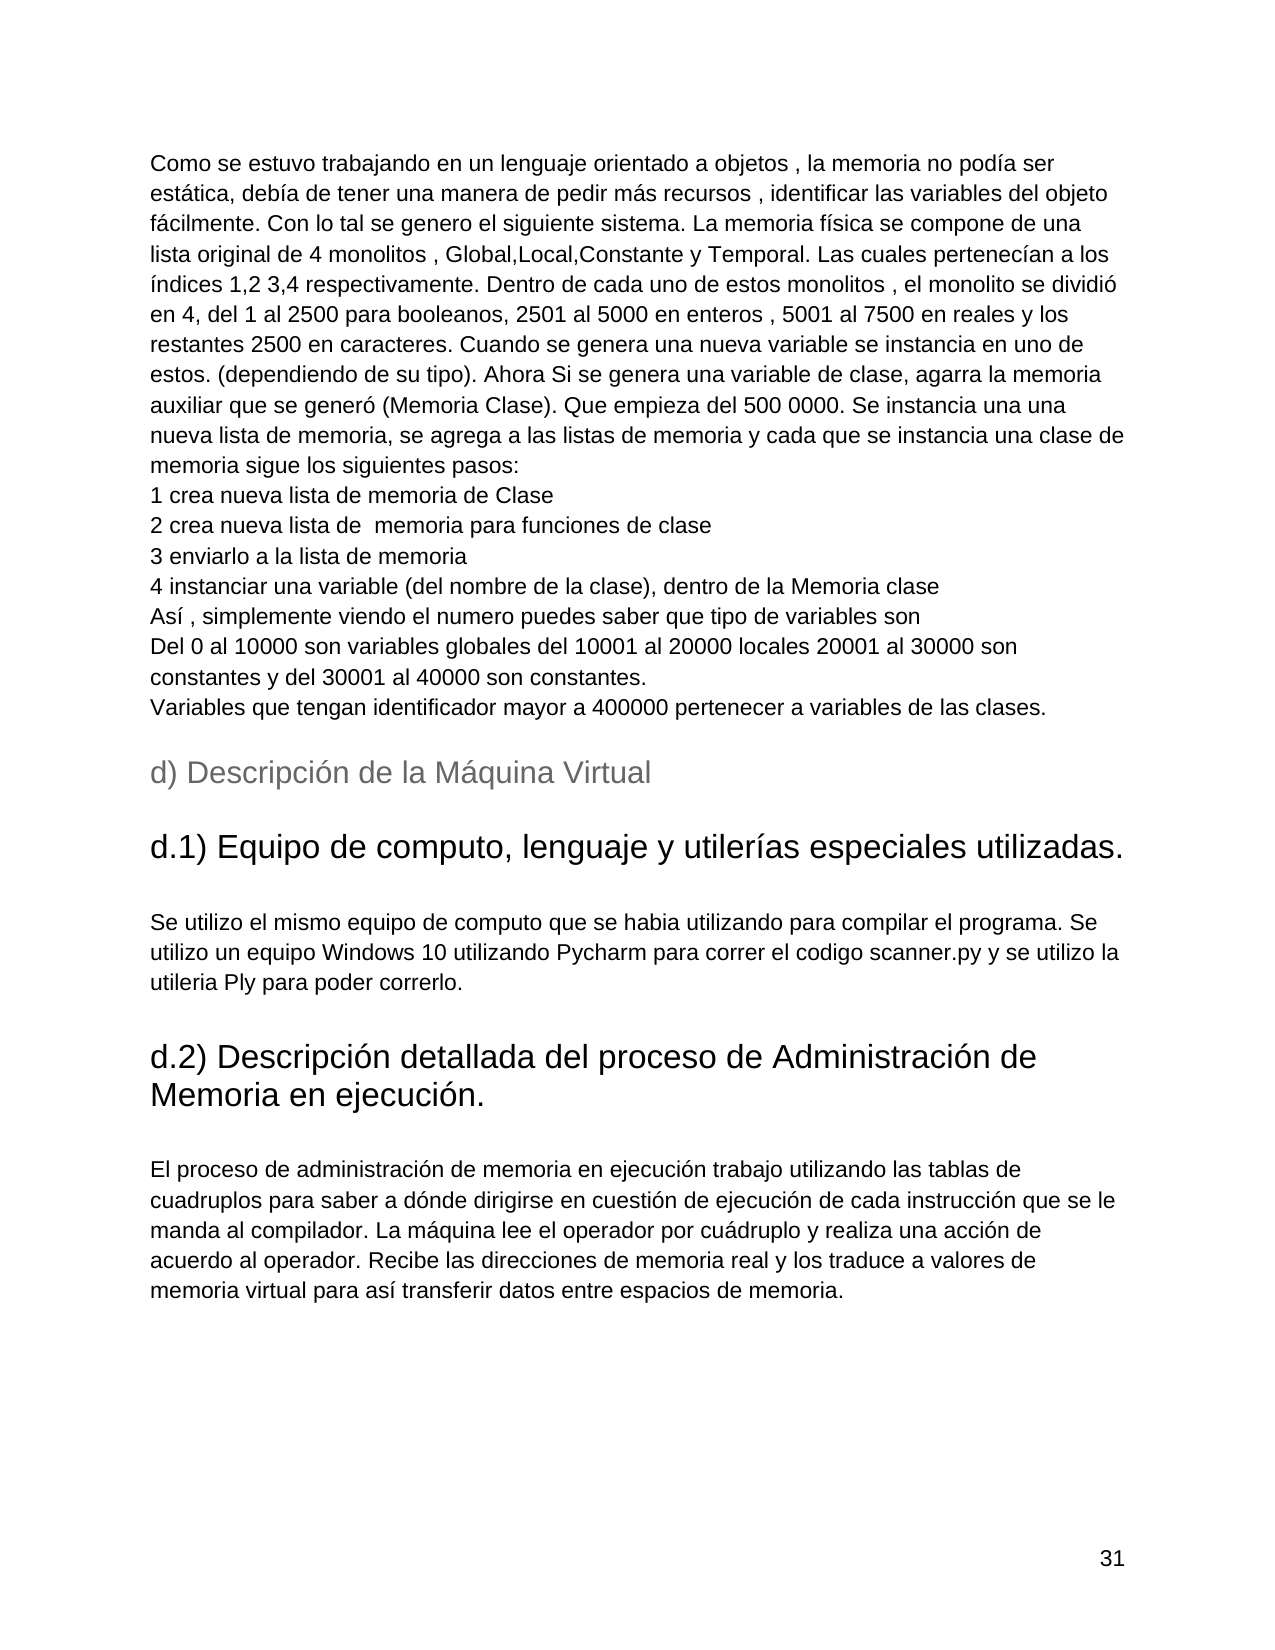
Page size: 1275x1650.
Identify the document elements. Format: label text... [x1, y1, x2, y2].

text 1 crea nueva lista de memoria de Clase [150, 482, 1125, 509]
subtitle d.2) Descripción detallada del proceso de Administración de Memoria en ejecución. [150, 1037, 1125, 1114]
text Se utilizo el mismo equipo de computo que se habia utilizando para compilar el programa. Se utilizo un equipo Windows 10 utilizando Pycharm para correr el codigo scanner.py y se utilizo la utileria Ply para poder correrlo. [150, 909, 1125, 996]
text Del 0 al 10000 son variables globales del 10001 al 20000 locales 20001 al 30000 son constantes y del 30001 al 40000 son constantes. [150, 633, 1125, 690]
text El proceso de administración de memoria en ejecución trabajo utilizando las tablas de cuadruplos para saber a dónde dirigirse en cuestión de ejecución de cada instrucción que se le manda al compilador. La máquina lee el operador por cuádruplo y realiza una acción de acuerdo al operador. Recibe las direcciones de memoria real y los traduce a valores de memoria virtual para así transferir datos entre espacios de memoria. [150, 1156, 1125, 1304]
subtitle d) Descripción de la Máquina Virtual [150, 754, 1125, 790]
text Variables que tengan identificador mayor a 400000 pertenecer a variables de las clases. [150, 694, 1125, 720]
text 4 instanciar una variable (del nombre de la clase), dentro de la Memoria clase [150, 573, 1125, 599]
text Así , simplemente viendo el numero puedes saber que tipo de variables son [150, 603, 1125, 629]
text Como se estuvo trabajando en un lenguaje orientado a objetos , la memoria no podía ser estática, debía de tener una manera de pedir más recursos , identificar las variables del objeto fácilmente. Con lo tal se genero el siguiente sistema. La memoria física se compone de una lista original de 4 monolitos , Global,Local,Constante y Temporal. Las cuales pertenecían a los índices 1,2 3,4 respectivamente. Dentro de cada uno de estos monolitos , el monolito se dividió en 4, del 1 al 2500 para booleanos, 2501 al 5000 en enteros , 5001 al 7500 en reales y los restantes 2500 en caracteres. Cuando se genera una nueva variable se instancia en uno de estos. (dependiendo de su tipo). Ahora Si se genera una variable de clase, agarra la memoria auxiliar que se generó (Memoria Clase). Que empieza del 500 0000. Se instancia una una nueva lista de memoria, se agrega a las listas de memoria y cada que se instancia una clase de memoria sigue los siguientes pasos: [150, 150, 1125, 478]
text 3 enviarlo a la lista de memoria [150, 543, 1125, 569]
subtitle d.1) Equipo de computo, lenguaje y utilerías especiales utilizadas. [150, 828, 1125, 866]
text 2 crea nueva lista de memoria para funciones de clase [150, 512, 1125, 539]
